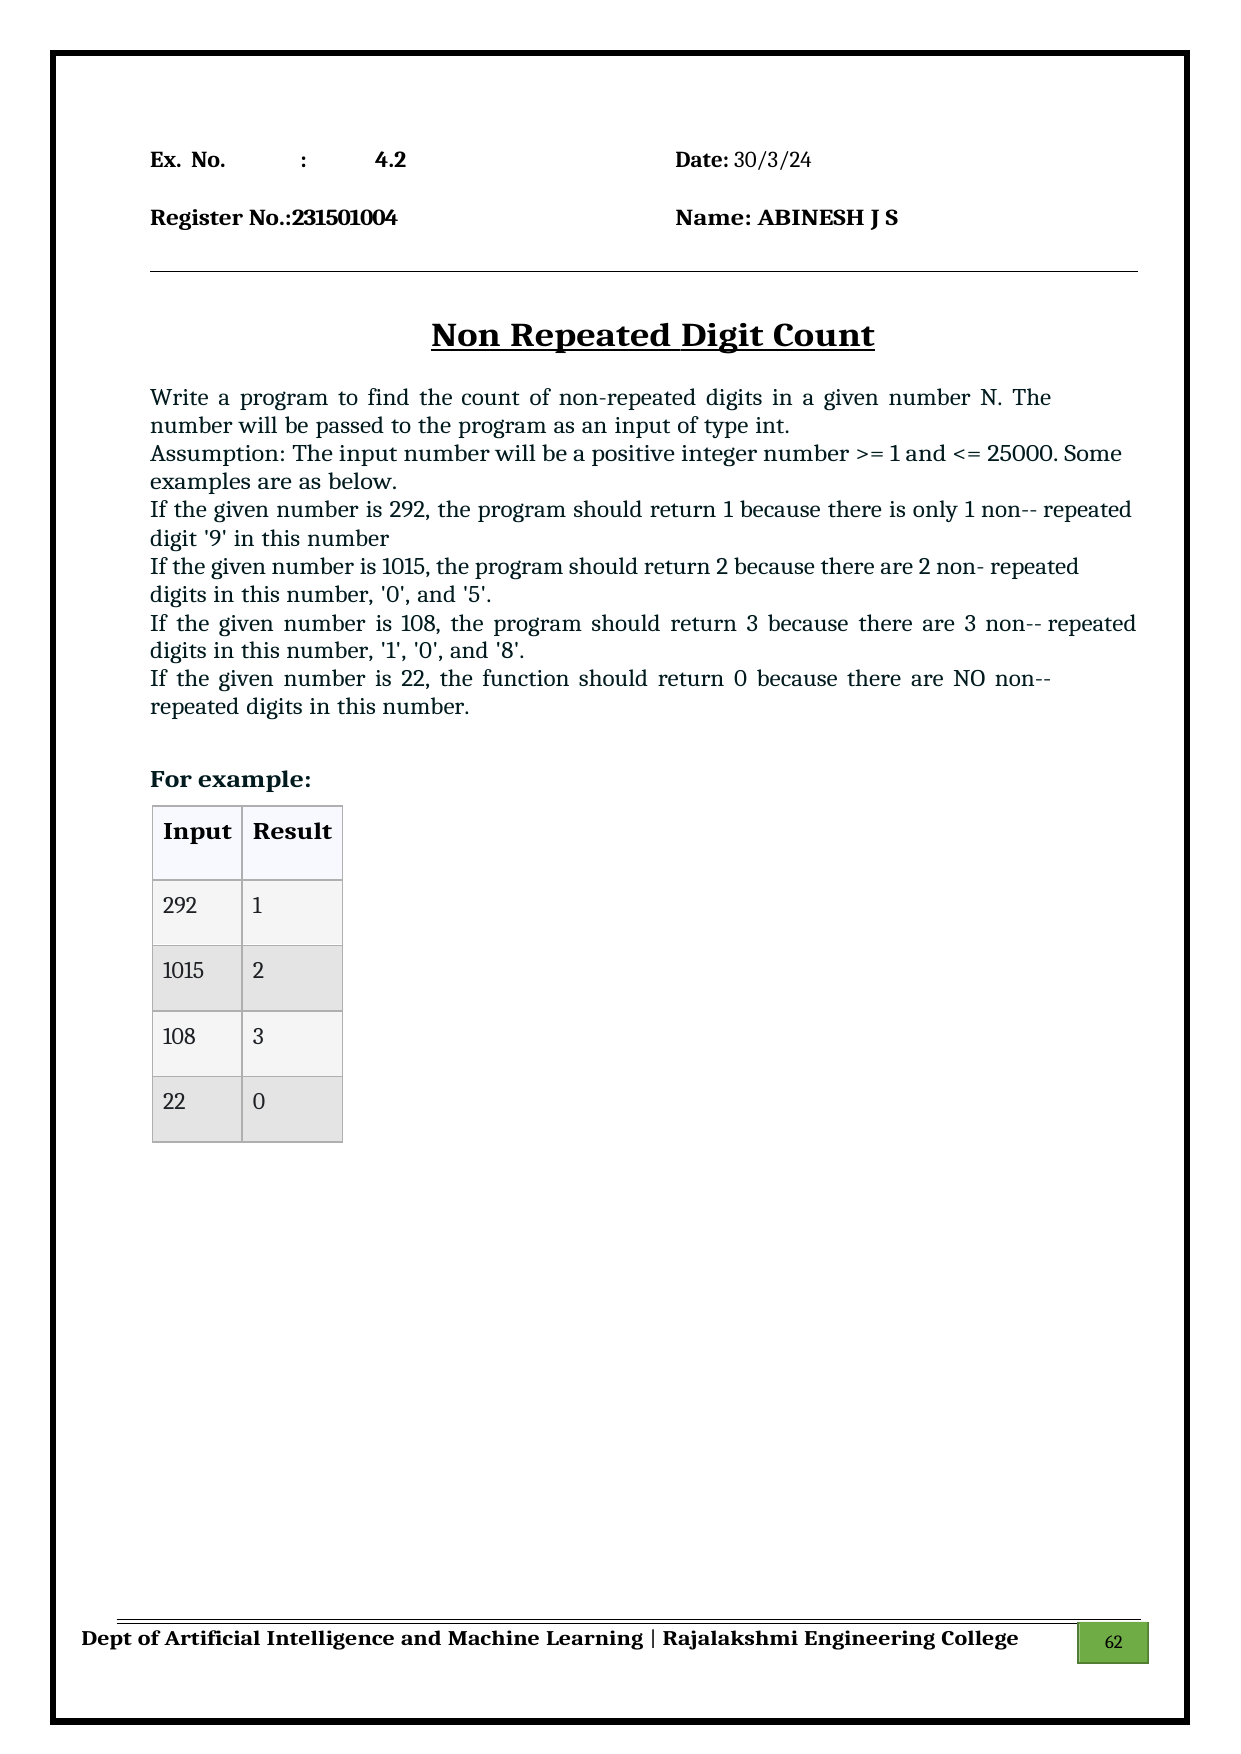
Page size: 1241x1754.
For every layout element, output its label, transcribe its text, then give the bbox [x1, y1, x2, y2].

table_cell 108 [153, 1012, 241, 1076]
table_cell 2 [243, 946, 342, 1010]
text If the given number is 1015, the program should return 2 because there are 2 non- repeated digits in this number, '0', and '5'. [150, 553, 1089, 609]
table_header Result [243, 807, 342, 879]
table_cell 0 [243, 1077, 342, 1141]
text Assumption: The input number will be a positive integer number >= 1 and <= 25000. Some examples are as below. [150, 440, 1138, 496]
table_cell 3 [243, 1012, 342, 1076]
text Register No.:231501004 Name: ABINESH J S [150, 204, 1138, 231]
subtitle For example: [150, 766, 1138, 793]
text If the given number is 22, the function should return 0 because there are NO non-- repeated digits in this number. [150, 665, 1138, 721]
text Ex. No. : 4.2 Date: 30/3/24 [150, 147, 1138, 173]
table_cell 22 [153, 1077, 241, 1141]
text Write a program to find the count of non-repeated digits in a given number N. The number will be passed to the program as an input of type int. [150, 384, 1090, 440]
text If the given number is 292, the program should return 1 because there is only 1 non-- repeated digit '9' in this number [150, 496, 1138, 552]
subtitle Non Repeated Digit Count [204, 317, 1102, 355]
text If the given number is 108, the program should return 3 because there are 3 non-- repeated digits in this number, '1', '0', and '8'. [150, 609, 1138, 665]
table_cell 1015 [153, 946, 241, 1010]
table_header Input [153, 807, 241, 879]
table_cell 1 [243, 881, 342, 944]
table_cell 292 [153, 881, 241, 944]
